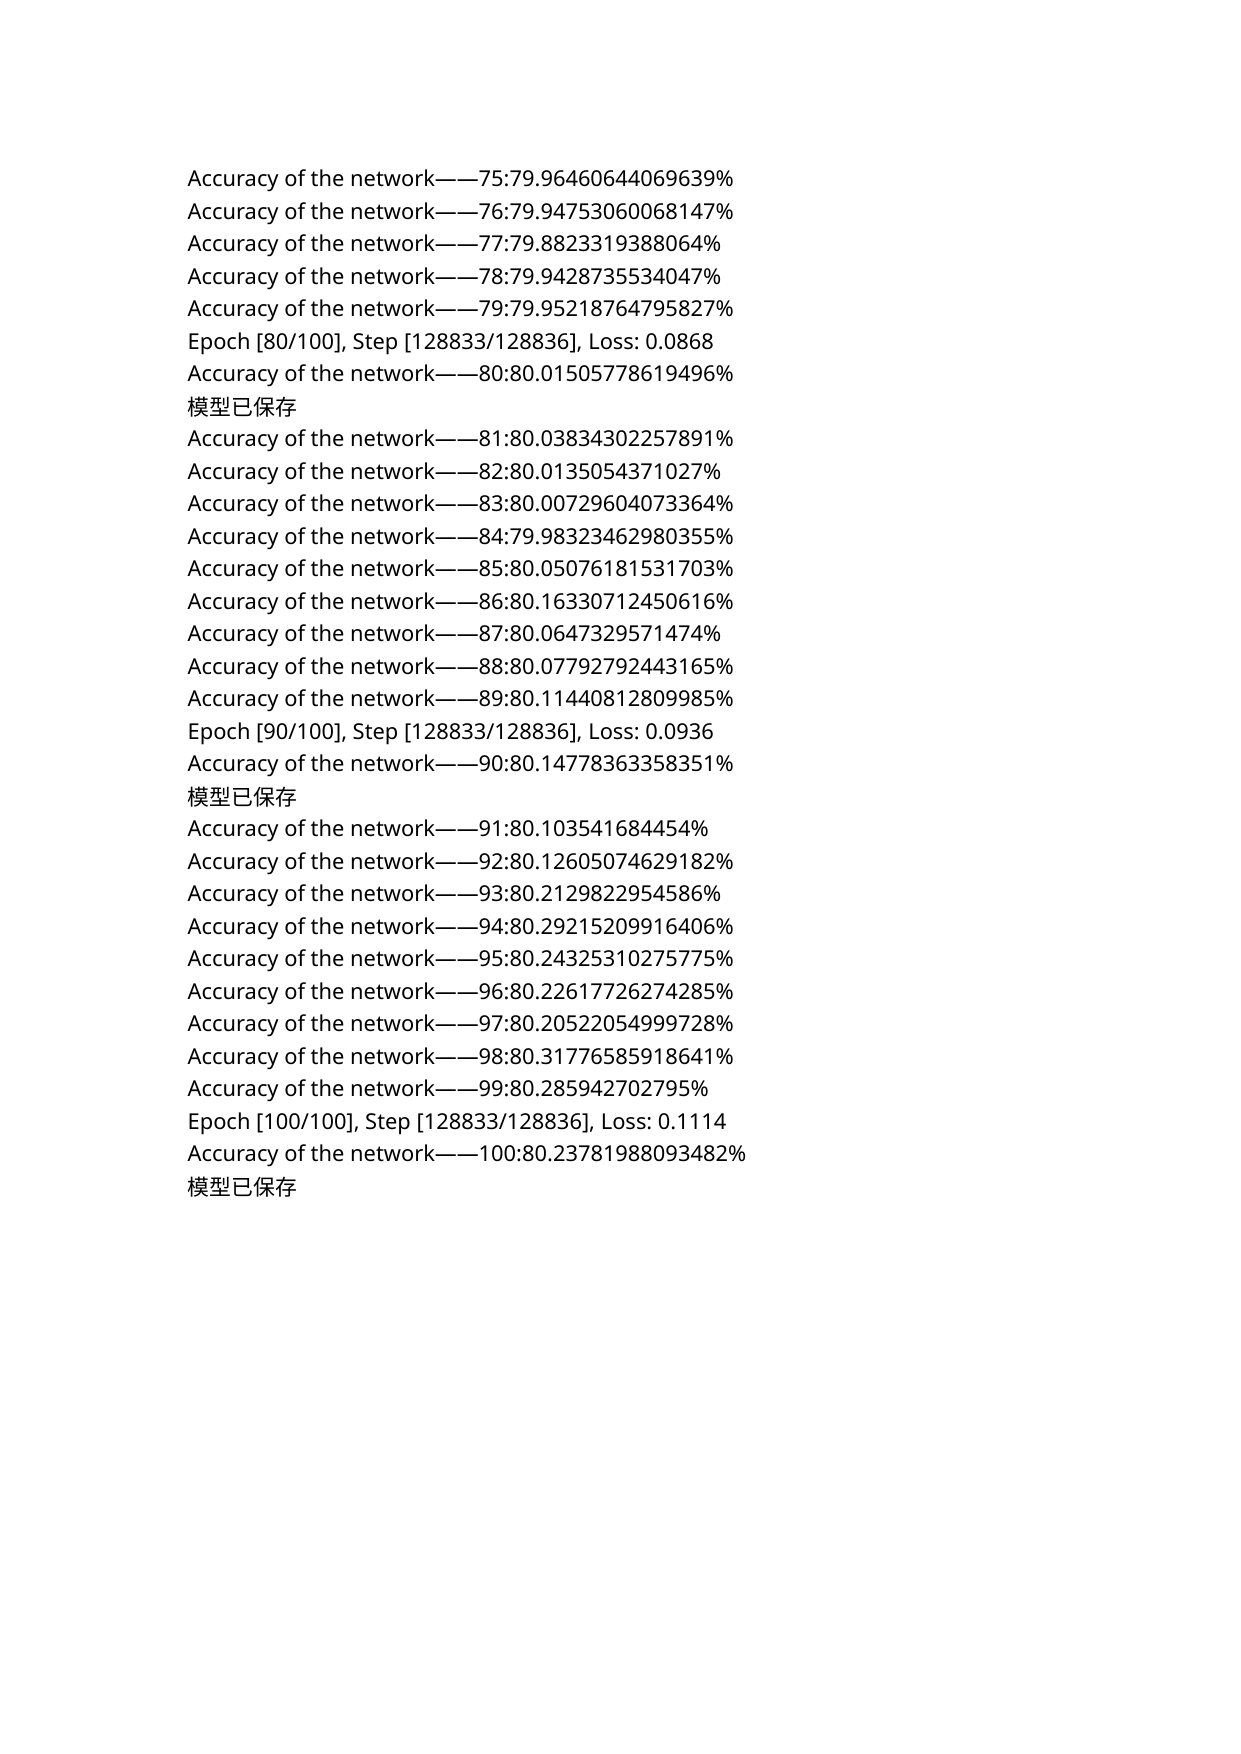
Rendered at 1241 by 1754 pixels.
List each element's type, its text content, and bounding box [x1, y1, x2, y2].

text Accuracy of the network——84:79.98323462980355% [187, 519, 1053, 552]
text Epoch [90/100], Step [128833/128836], Loss: 0.0936 [187, 714, 1053, 747]
text Accuracy of the network——91:80.103541684454% [187, 812, 1053, 844]
text Accuracy of the network——99:80.285942702795% [187, 1072, 1053, 1104]
text 模型已保存 [187, 1169, 1053, 1202]
text Epoch [80/100], Step [128833/128836], Loss: 0.0868 [187, 324, 1053, 357]
text Accuracy of the network——83:80.00729604073364% [187, 487, 1053, 519]
text Accuracy of the network——82:80.0135054371027% [187, 454, 1053, 487]
text Accuracy of the network——76:79.94753060068147% [187, 194, 1053, 227]
text Accuracy of the network——79:79.95218764795827% [187, 292, 1053, 324]
text Accuracy of the network——89:80.11440812809985% [187, 682, 1053, 714]
text 模型已保存 [187, 779, 1053, 812]
text Accuracy of the network——87:80.0647329571474% [187, 617, 1053, 649]
text 模型已保存 [187, 389, 1053, 422]
text Accuracy of the network——81:80.03834302257891% [187, 422, 1053, 454]
text Accuracy of the network——100:80.23781988093482% [187, 1137, 1053, 1169]
text Accuracy of the network——80:80.01505778619496% [187, 357, 1053, 389]
text Accuracy of the network——98:80.31776585918641% [187, 1039, 1053, 1072]
text Accuracy of the network——77:79.8823319388064% [187, 227, 1053, 259]
text Accuracy of the network——85:80.05076181531703% [187, 552, 1053, 584]
text Accuracy of the network——94:80.29215209916406% [187, 909, 1053, 942]
text Accuracy of the network——96:80.22617726274285% [187, 974, 1053, 1007]
text Epoch [100/100], Step [128833/128836], Loss: 0.1114 [187, 1104, 1053, 1137]
text Accuracy of the network——93:80.2129822954586% [187, 877, 1053, 909]
text Accuracy of the network——95:80.24325310275775% [187, 942, 1053, 974]
text Accuracy of the network——78:79.9428735534047% [187, 259, 1053, 292]
text Accuracy of the network——92:80.12605074629182% [187, 844, 1053, 877]
text Accuracy of the network——97:80.20522054999728% [187, 1007, 1053, 1039]
text Accuracy of the network——86:80.16330712450616% [187, 584, 1053, 617]
text Accuracy of the network——75:79.96460644069639% [187, 162, 1053, 194]
text Accuracy of the network——88:80.07792792443165% [187, 649, 1053, 682]
text Accuracy of the network——90:80.14778363358351% [187, 747, 1053, 779]
